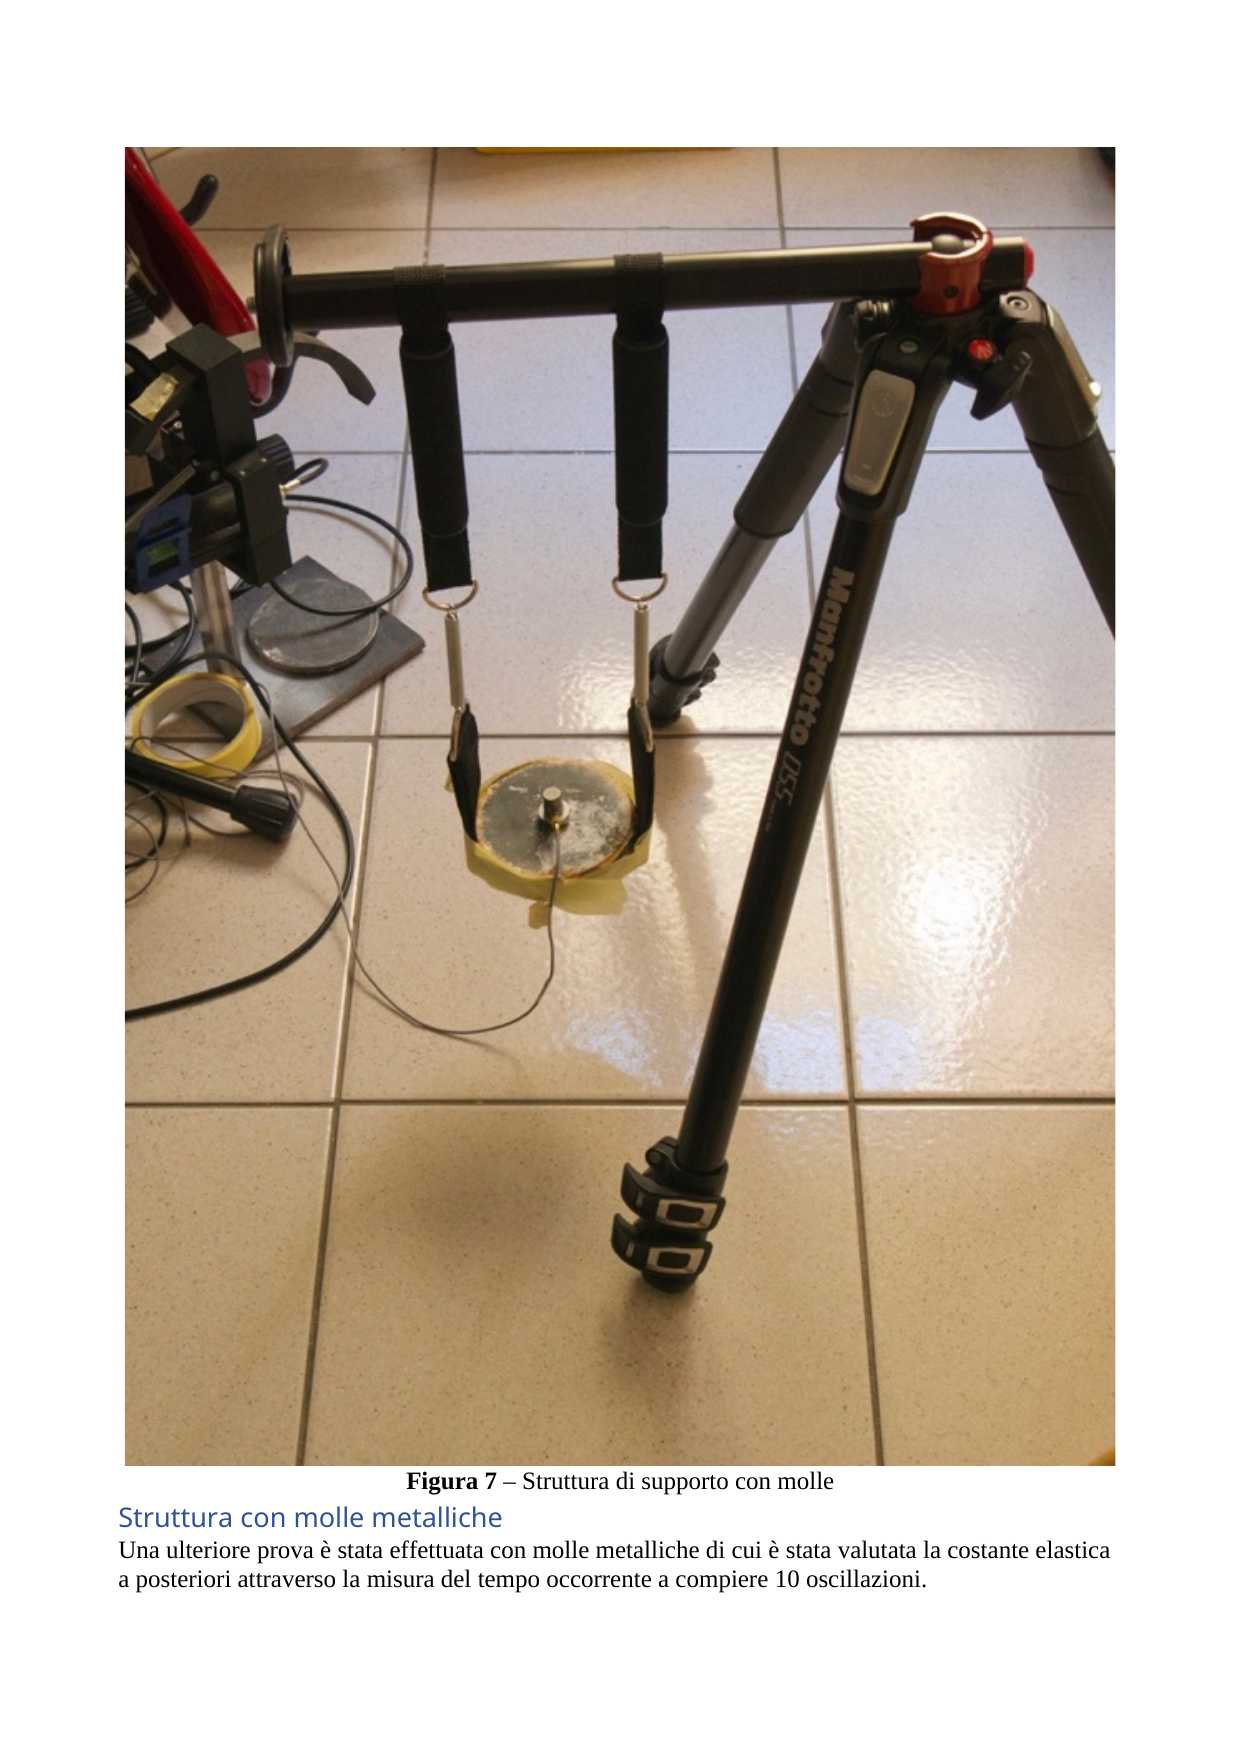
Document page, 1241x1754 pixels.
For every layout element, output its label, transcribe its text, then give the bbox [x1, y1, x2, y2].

picture [124, 147, 1116, 1466]
subtitle Struttura con molle metalliche [118, 1499, 1122, 1536]
text Una ulteriore prova è stata effettuata con molle metalliche di cui è stata valutata la costante elastica a posteriori attraverso la misura del tempo occorrente a compiere 10 oscillazioni. [118, 1536, 1122, 1593]
text Figura 7 – Struttura di supporto con molle [118, 1466, 1122, 1494]
